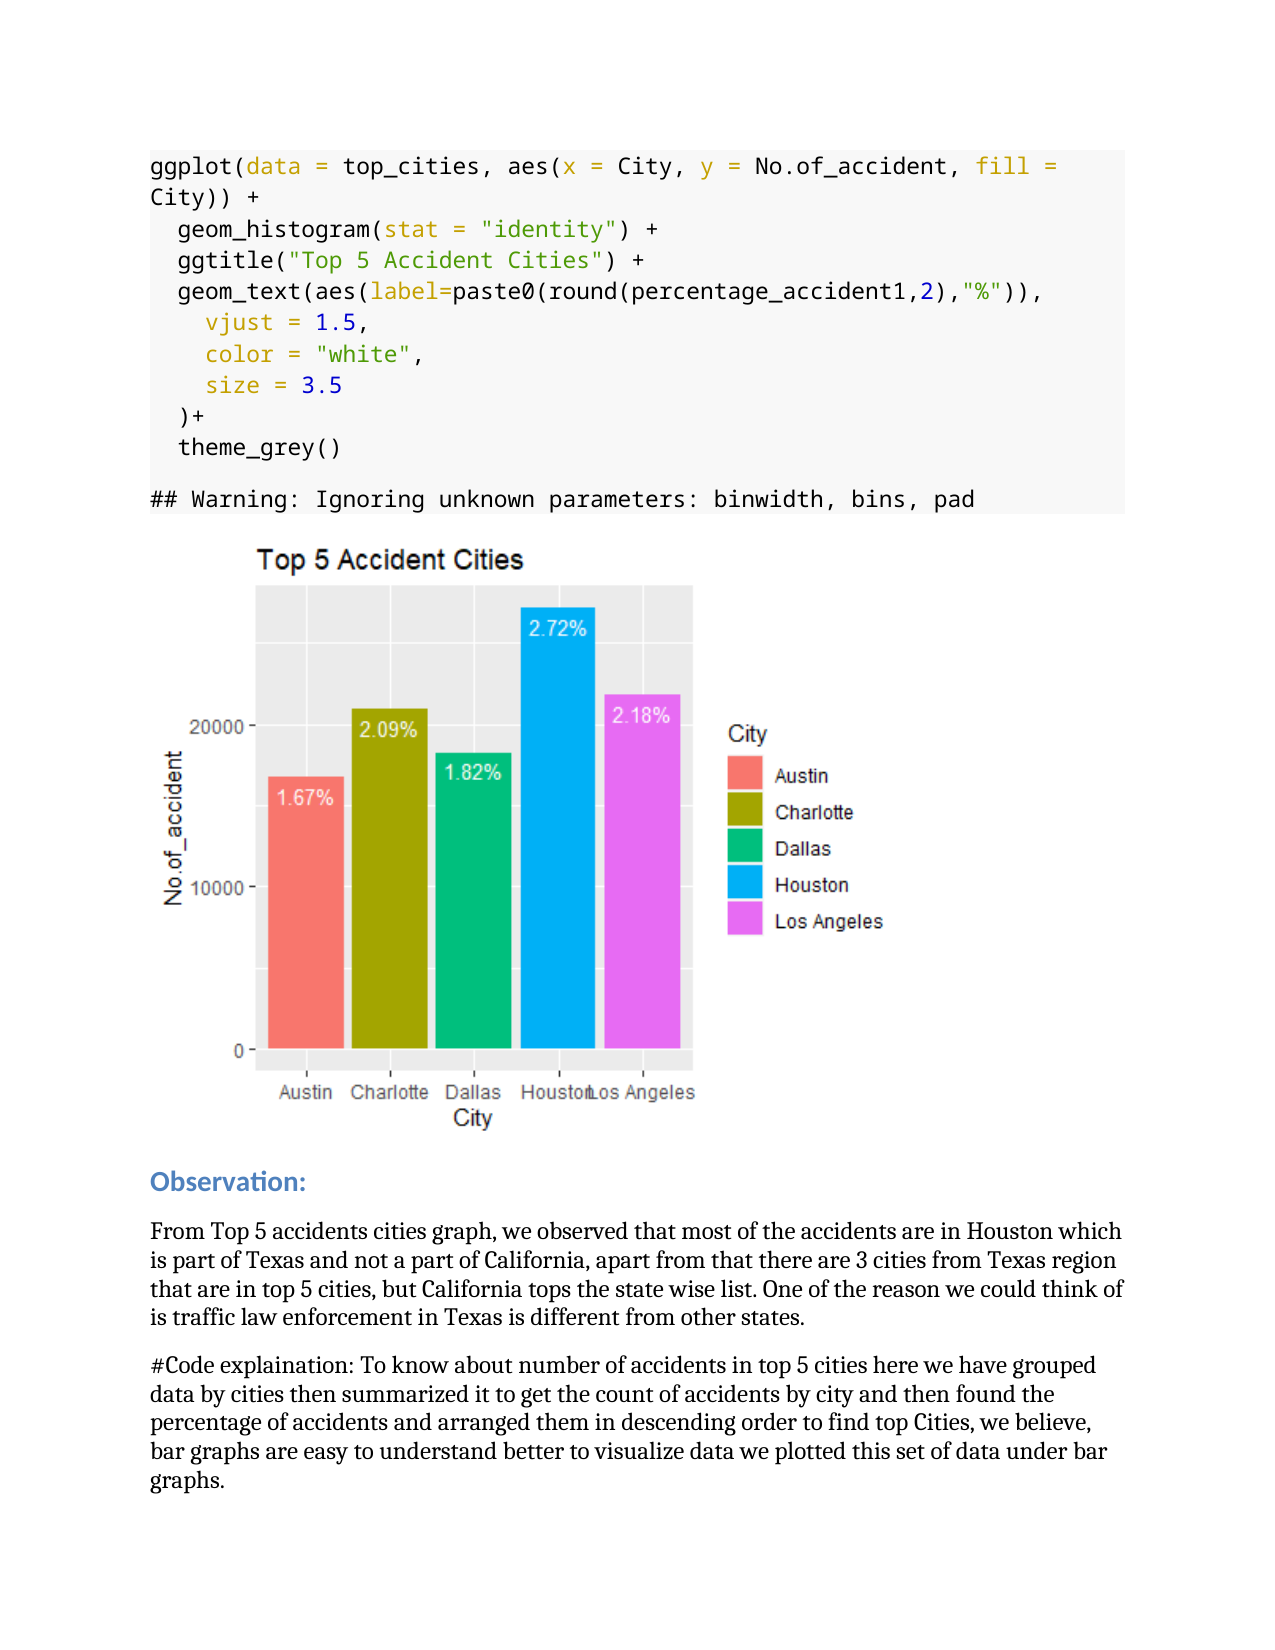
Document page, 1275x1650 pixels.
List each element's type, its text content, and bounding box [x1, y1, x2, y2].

subtitle Observation: [150, 1163, 1125, 1198]
text ggplot(data = top_cities, aes(x = City, y = No.of_accident, fill = City)) + geom_histogram(stat = "identity") + ggtitle("Top 5 Accident Cities") + geom_text(aes(label=paste0(round(percentage_accident1,2),"%")), vjust = 1.5, color = "white", size = 3.5 )+ theme_grey() [150, 150, 1125, 462]
text From Top 5 accidents cities graph, we observed that most of the accidents are in Houston which is part of Texas and not a part of California, apart from that there are 3 cities from Texas region that are in top 5 cities, but California tops the state wise list. One of the reason we could think of is traffic law enforcement in Texas is different from other states. [150, 1217, 1125, 1332]
text ## Warning: Ignoring unknown parameters: binwidth, bins, pad [150, 483, 1125, 514]
picture [150, 535, 908, 1142]
text #Code explaination: To know about number of accidents in top 5 cities here we have grouped data by cities then summarized it to get the count of accidents by city and then found the percentage of accidents and arranged them in descending order to find top Cities, we believe, bar graphs are easy to understand better to visualize data we plotted this set of data under bar graphs. [150, 1351, 1125, 1494]
